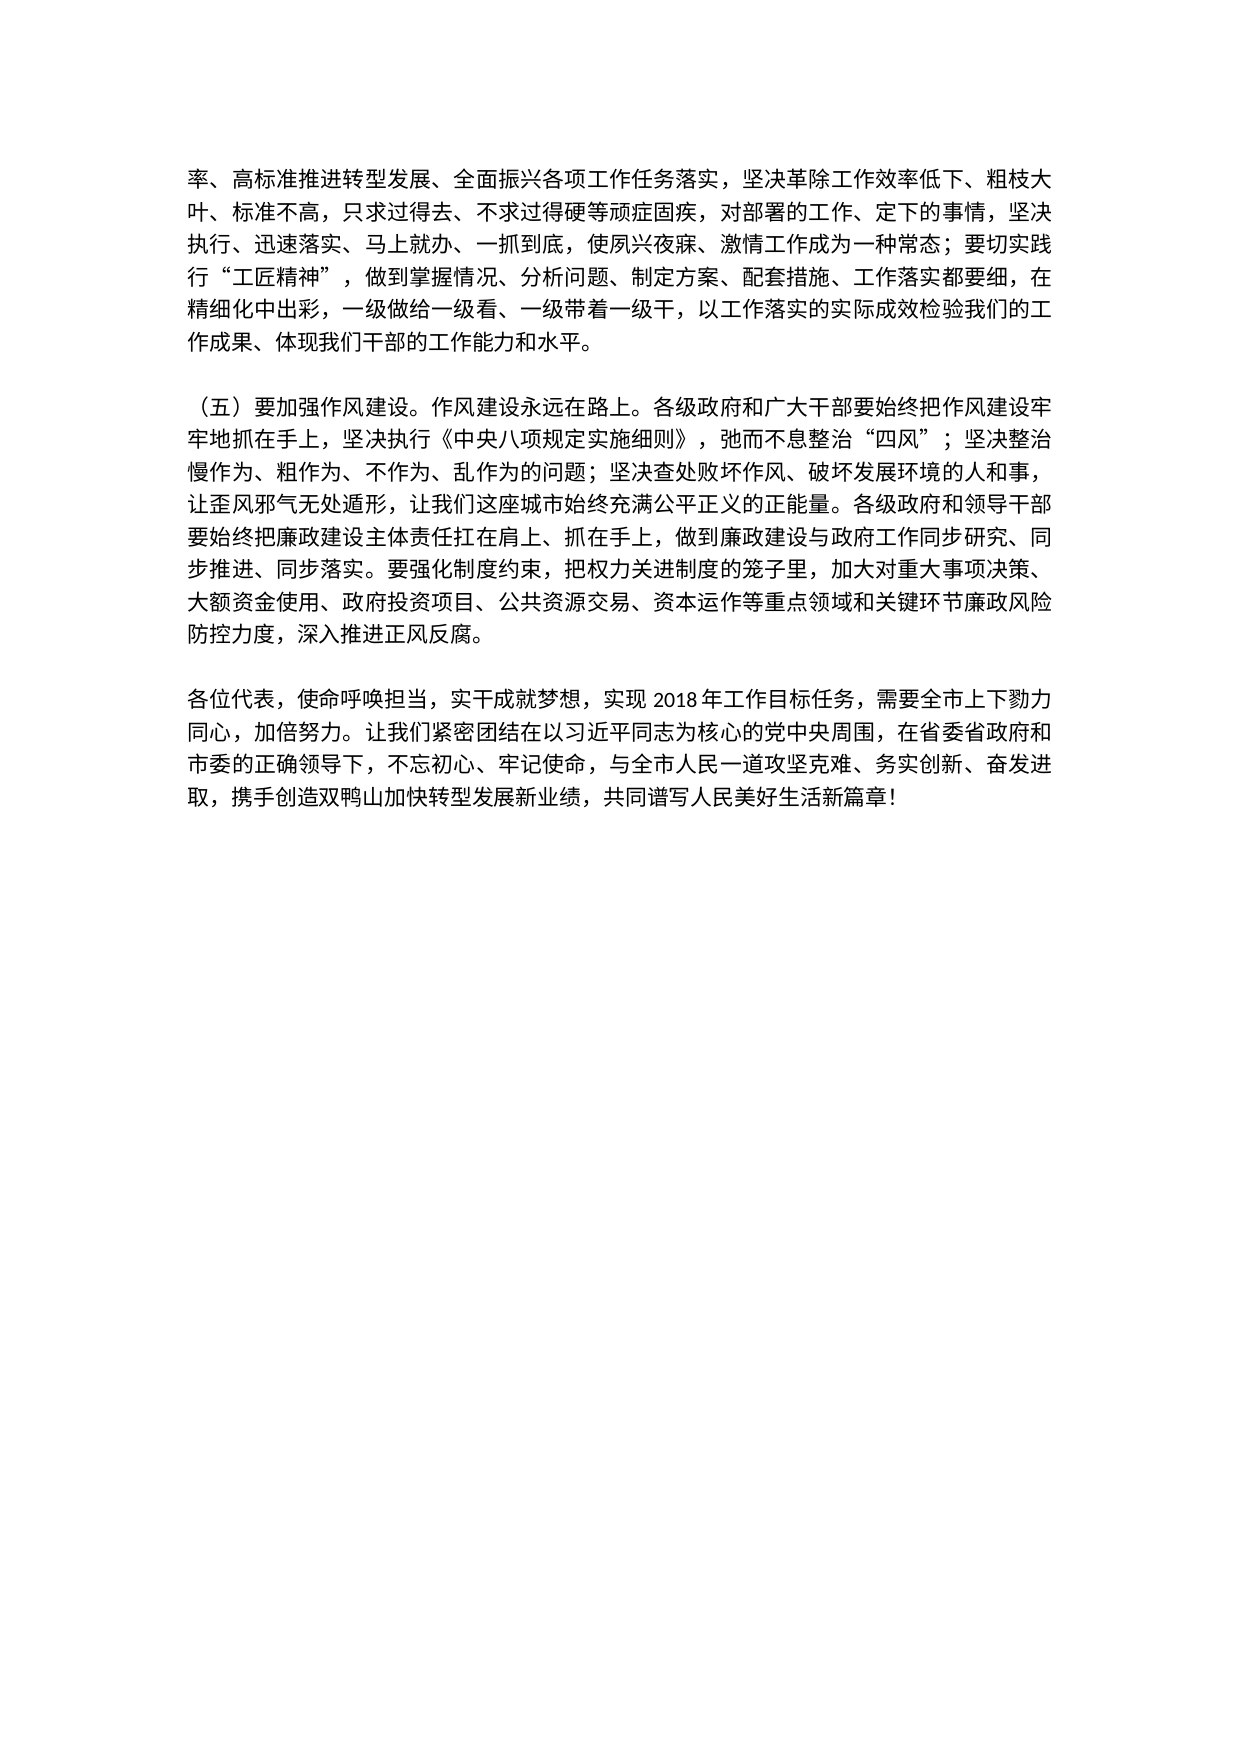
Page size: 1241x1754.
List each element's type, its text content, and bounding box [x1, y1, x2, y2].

text （五）要加强作风建设。作风建设永远在路上。各级政府和广大干部要始终把作风建设牢牢地抓在手上，坚决执行《中央八项规定实施细则》，弛而不息整治“四风”；坚决整治慢作为、粗作为、不作为、乱作为的问题；坚决查处败坏作风、破坏发展环境的人和事，让歪风邪气无处遁形，让我们这座城市始终充满公平正义的正能量。各级政府和领导干部要始终把廉政建设主体责任扛在肩上、抓在手上，做到廉政建设与政府工作同步研究、同步推进、同步落实。要强化制度约束，把权力关进制度的笼子里，加大对重大事项决策、大额资金使用、政府投资项目、公共资源交易、资本运作等重点领域和关键环节廉政风险防控力度，深入推进正风反腐。 [187, 389, 1053, 649]
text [187, 162, 1053, 357]
text 各位代表，使命呼唤担当，实干成就梦想，实现2018年工作目标任务，需要全市上下勠力同心，加倍努力。让我们紧密团结在以习近平同志为核心的党中央周围，在省委省政府和市委的正确领导下，不忘初心、牢记使命，与全市人民一道攻坚克难、务实创新、奋发进取，携手创造双鸭山加快转型发展新业绩，共同谱写人民美好生活新篇章！ [187, 682, 1053, 812]
